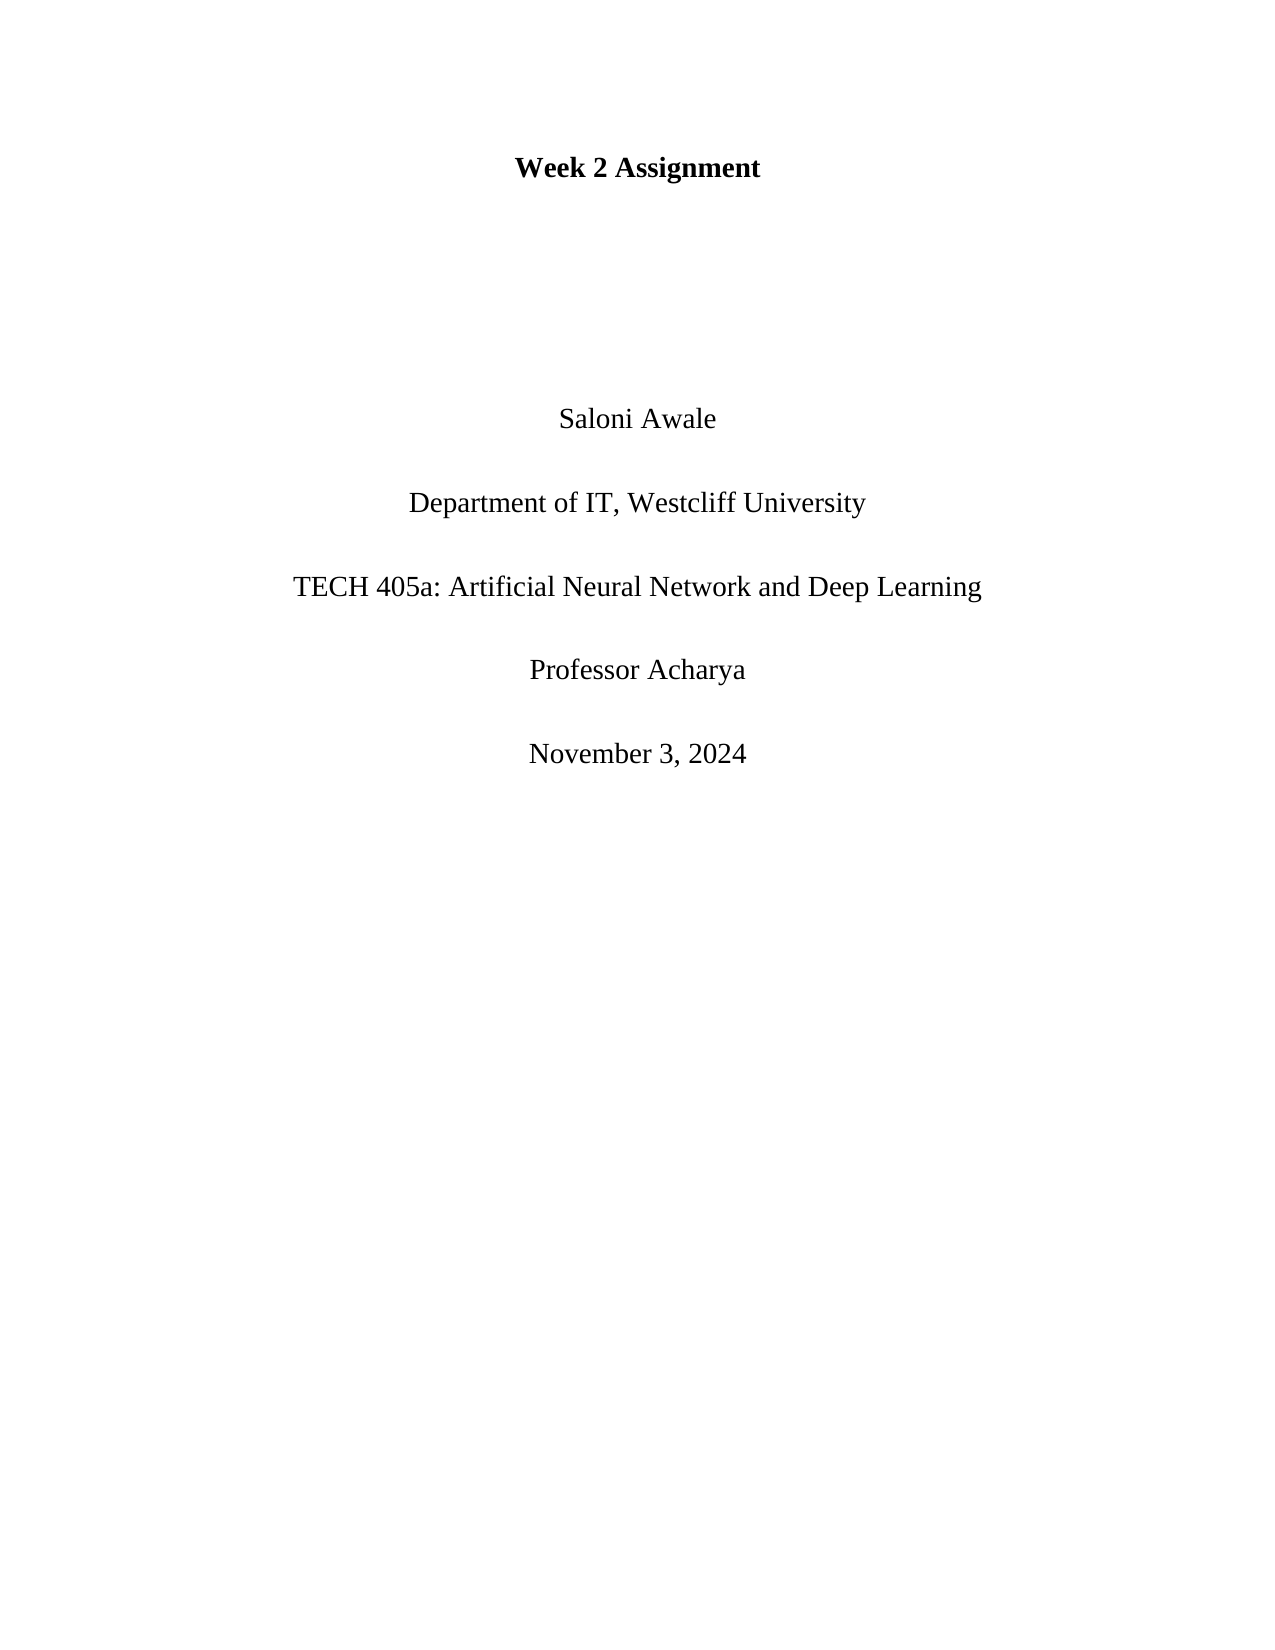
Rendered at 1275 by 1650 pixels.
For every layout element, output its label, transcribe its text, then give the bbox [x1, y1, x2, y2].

text Professor Acharya [150, 652, 1125, 686]
text November 3, 2024 [150, 736, 1125, 770]
text Department of IT, Westcliff University [150, 485, 1125, 518]
text Week 2 Assignment [150, 150, 1125, 183]
text Saloni Awale [150, 401, 1125, 435]
text TECH 405a: Artificial Neural Network and Deep Learning [150, 569, 1125, 602]
